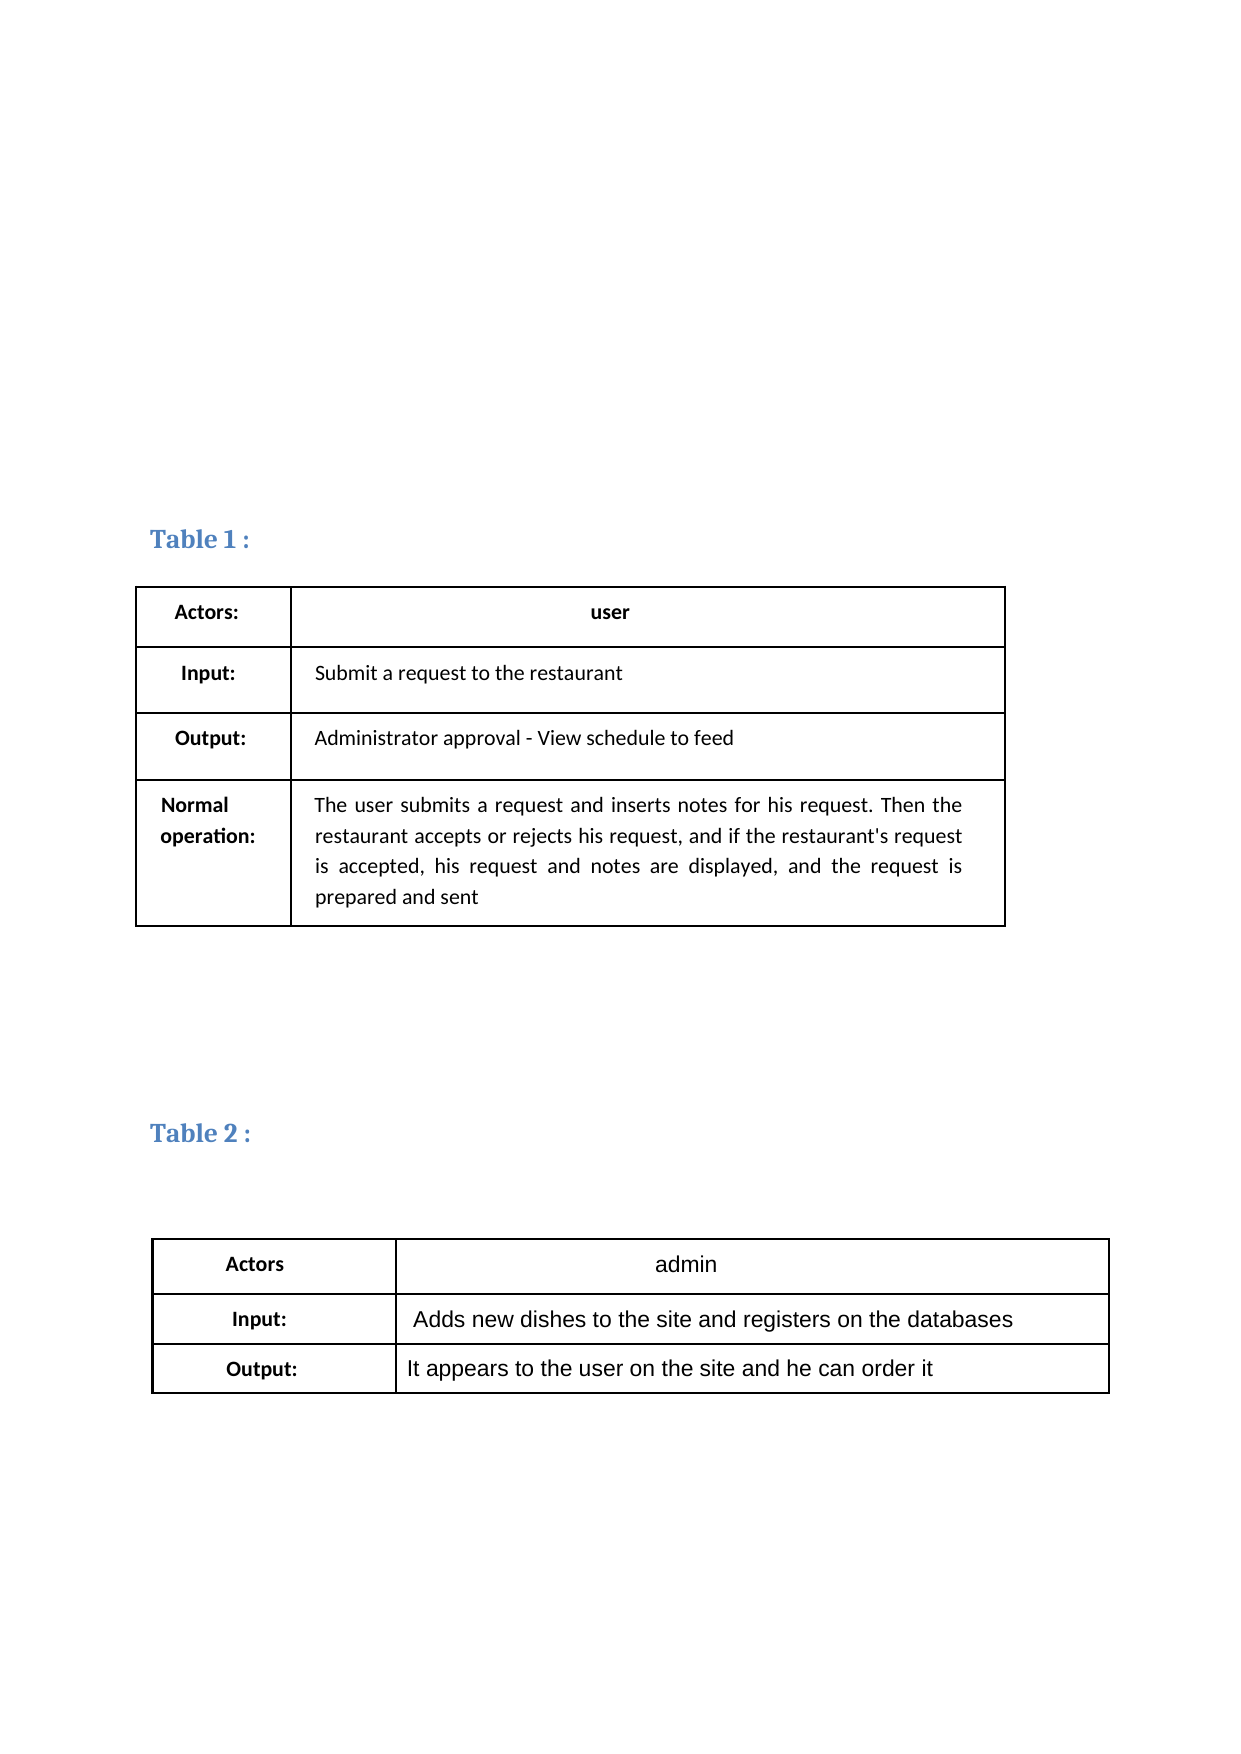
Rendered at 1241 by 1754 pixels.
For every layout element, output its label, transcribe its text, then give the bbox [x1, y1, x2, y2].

table_cell Input: [137, 648, 290, 712]
table_cell Input: [154, 1295, 395, 1343]
table_cell It appears to the user on the site and he can order it [397, 1345, 1108, 1392]
text Table 2 : [150, 1118, 1090, 1149]
table_header user [292, 588, 1004, 646]
table_cell Adds new dishes to the site and registers on the databases [397, 1295, 1108, 1343]
table_header admin [397, 1240, 1108, 1293]
table_cell Normal operation: [137, 781, 290, 925]
table_cell Administrator approval - View schedule to feed [292, 714, 1004, 778]
text Table 1 : [150, 524, 1090, 555]
table_cell Output: [137, 714, 290, 778]
table_cell Submit a request to the restaurant [292, 648, 1004, 712]
table_header Actors [154, 1240, 395, 1293]
table_cell The user submits a request and inserts notes for his request. Then the restaurant accepts or rejects his request, and if the restaurant's request is accepted, his request and notes are displayed, and the request is prepared and sent [292, 781, 1004, 925]
table_header Actors: [137, 588, 290, 646]
table_cell Output: [154, 1345, 395, 1392]
